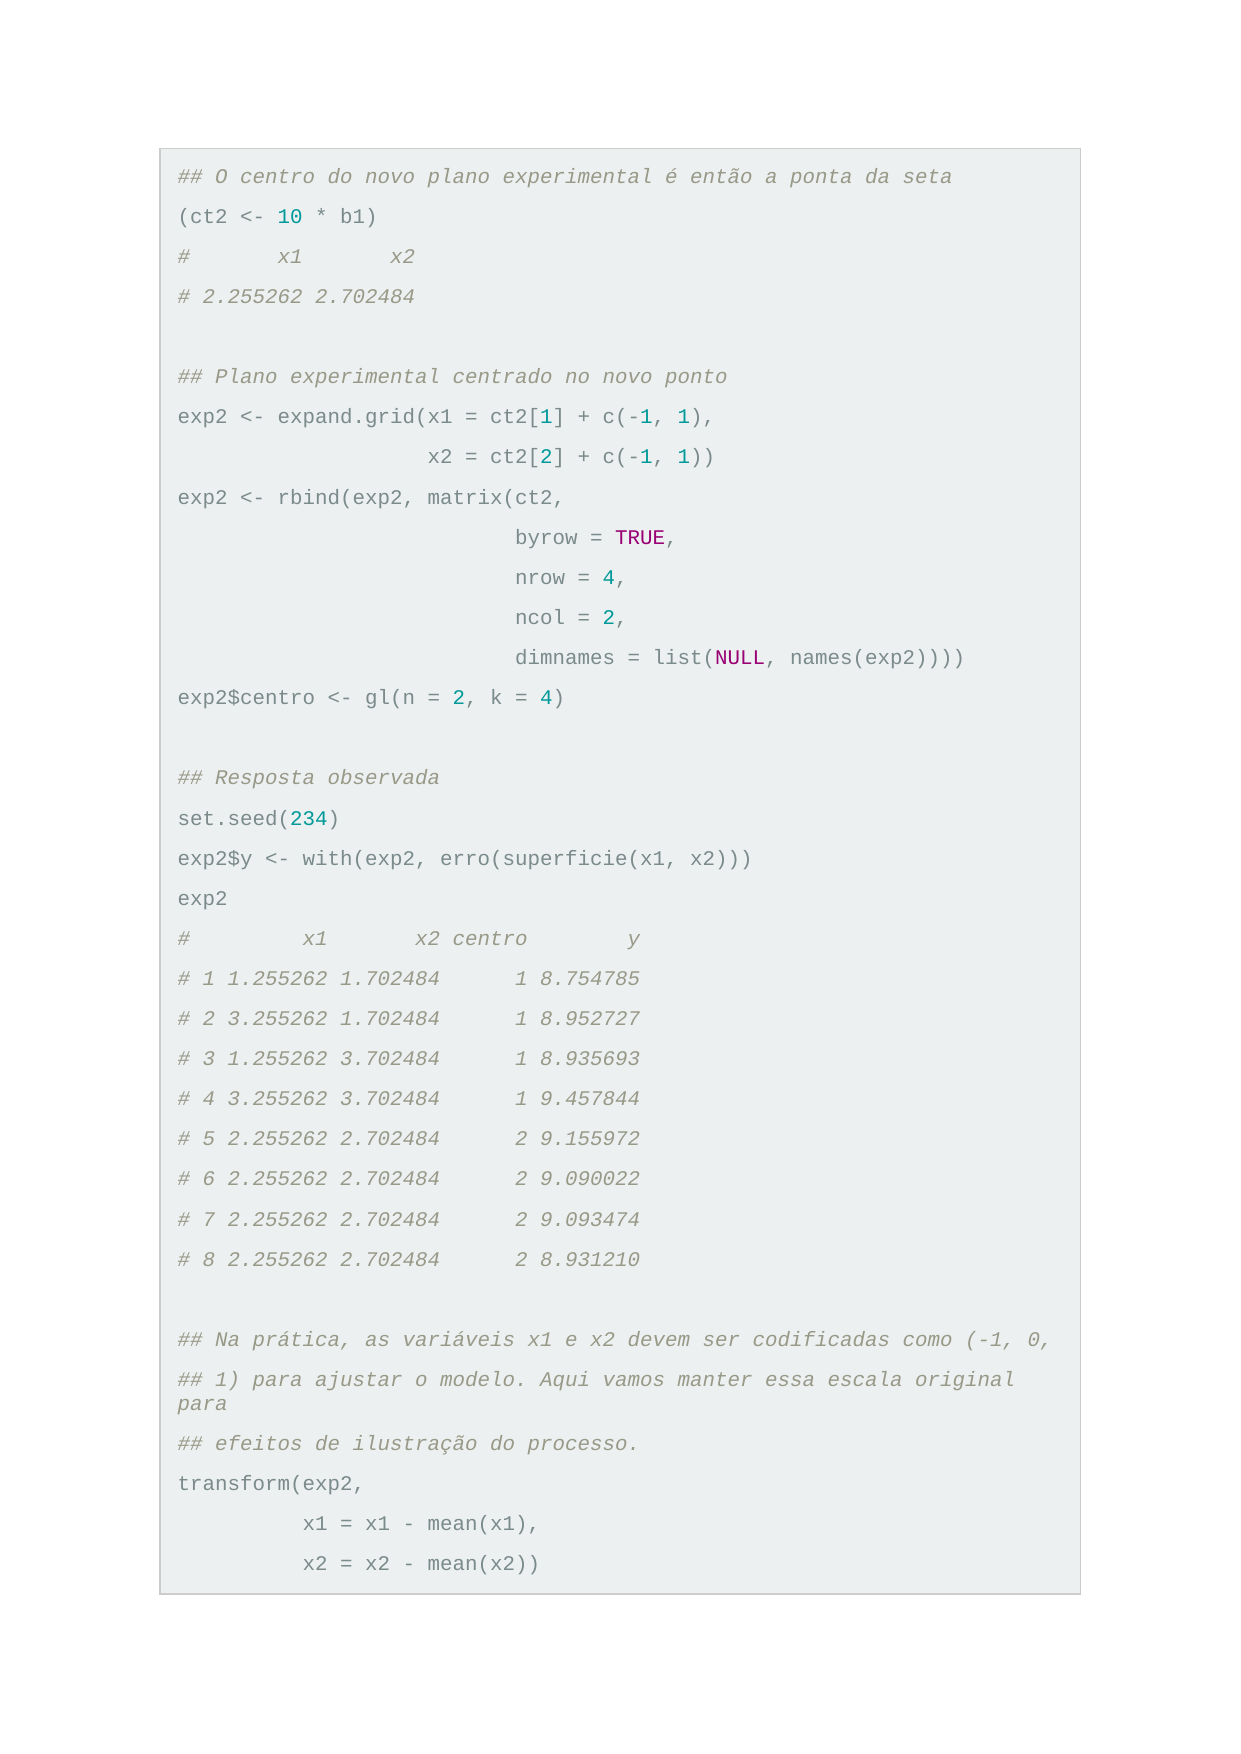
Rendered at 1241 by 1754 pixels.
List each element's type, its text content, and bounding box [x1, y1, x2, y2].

text # x1 x2 centro y [161, 909, 1080, 950]
text # x1 x2 [161, 228, 1080, 268]
text # 3 1.255262 3.702484 1 8.935693 [161, 1030, 1080, 1070]
text # 1 1.255262 1.702484 1 8.754785 [161, 950, 1080, 990]
text ncol = 2, [161, 589, 1080, 629]
text ## efeitos de ilustração do processo. [161, 1414, 1080, 1454]
text # 7 2.255262 2.702484 2 9.093474 [161, 1190, 1080, 1230]
text x2 = x2 - mean(x2)) [161, 1535, 1080, 1593]
text transform(exp2, [161, 1454, 1080, 1495]
text # 8 2.255262 2.702484 2 8.931210 [161, 1230, 1080, 1271]
text ## Plano experimental centrado no novo ponto [161, 348, 1080, 388]
text nrow = 4, [161, 549, 1080, 589]
text exp2 <- rbind(exp2, matrix(ct2, [161, 468, 1080, 508]
text ## O centro do novo plano experimental é então a ponta da seta [161, 149, 1080, 188]
text # 2.255262 2.702484 [161, 268, 1080, 308]
text (ct2 <- 10 * b1) [161, 188, 1080, 228]
text # 4 3.255262 3.702484 1 9.457844 [161, 1070, 1080, 1110]
text # 6 2.255262 2.702484 2 9.090022 [161, 1150, 1080, 1190]
text exp2$centro <- gl(n = 2, k = 4) [161, 669, 1080, 709]
text ## Resposta observada [161, 749, 1080, 789]
text # 5 2.255262 2.702484 2 9.155972 [161, 1110, 1080, 1150]
text dimnames = list(NULL, names(exp2)))) [161, 629, 1080, 669]
text # 2 3.255262 1.702484 1 8.952727 [161, 990, 1080, 1030]
text byrow = TRUE, [161, 508, 1080, 549]
text exp2$y <- with(exp2, erro(superficie(x1, x2))) [161, 829, 1080, 869]
text x2 = ct2[2] + c(-1, 1)) [161, 428, 1080, 468]
text exp2 [161, 869, 1080, 909]
text ## 1) para ajustar o modelo. Aqui vamos manter essa escala original para [161, 1351, 1080, 1414]
text ## Na prática, as variáveis x1 e x2 devem ser codificadas como (-1, 0, [161, 1311, 1080, 1351]
text x1 = x1 - mean(x1), [161, 1495, 1080, 1535]
text set.seed(234) [161, 789, 1080, 829]
text exp2 <- expand.grid(x1 = ct2[1] + c(-1, 1), [161, 388, 1080, 428]
